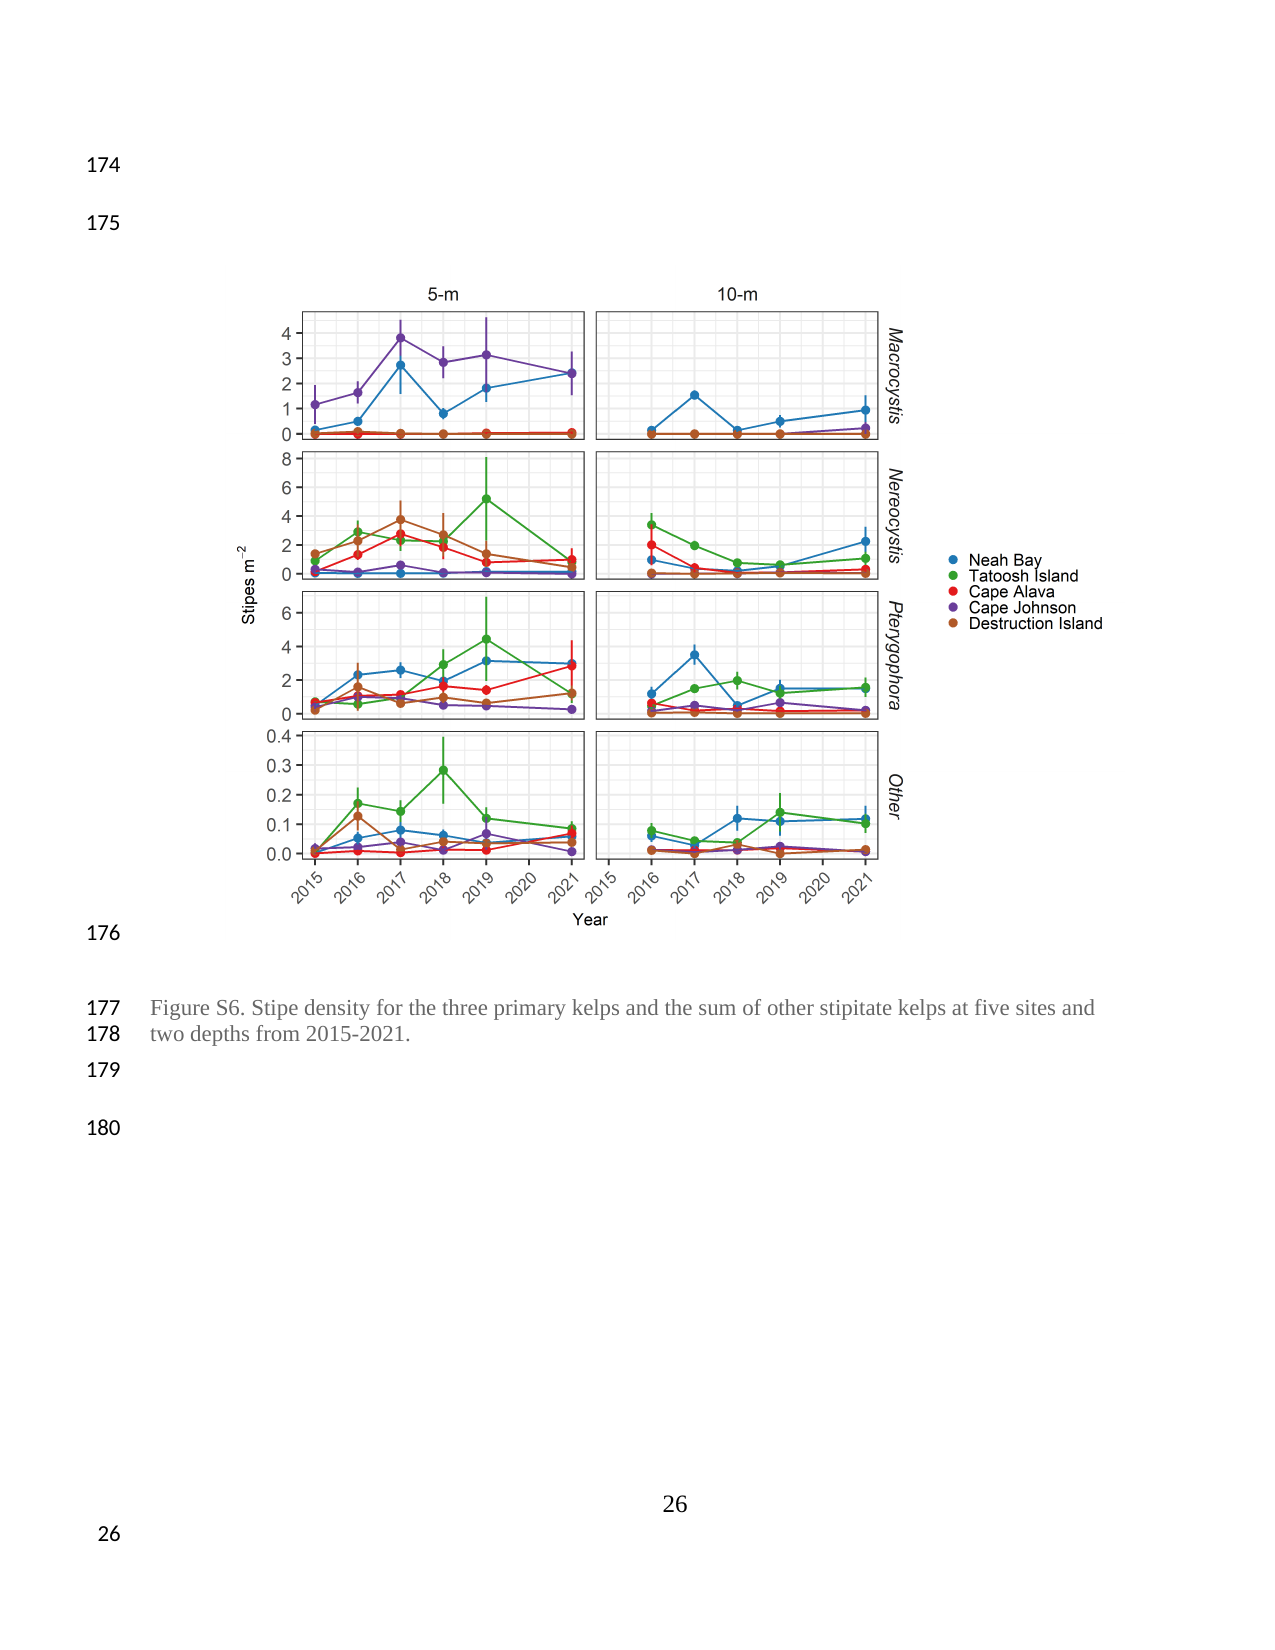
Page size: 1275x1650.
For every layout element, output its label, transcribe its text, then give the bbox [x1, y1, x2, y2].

subtitle Figure S6. Stipe density for the three primary kelps and the sum of other stipitate kelps at five sites and two depths from 2015-2021. [150, 994, 1125, 1046]
picture [225, 265, 1125, 940]
